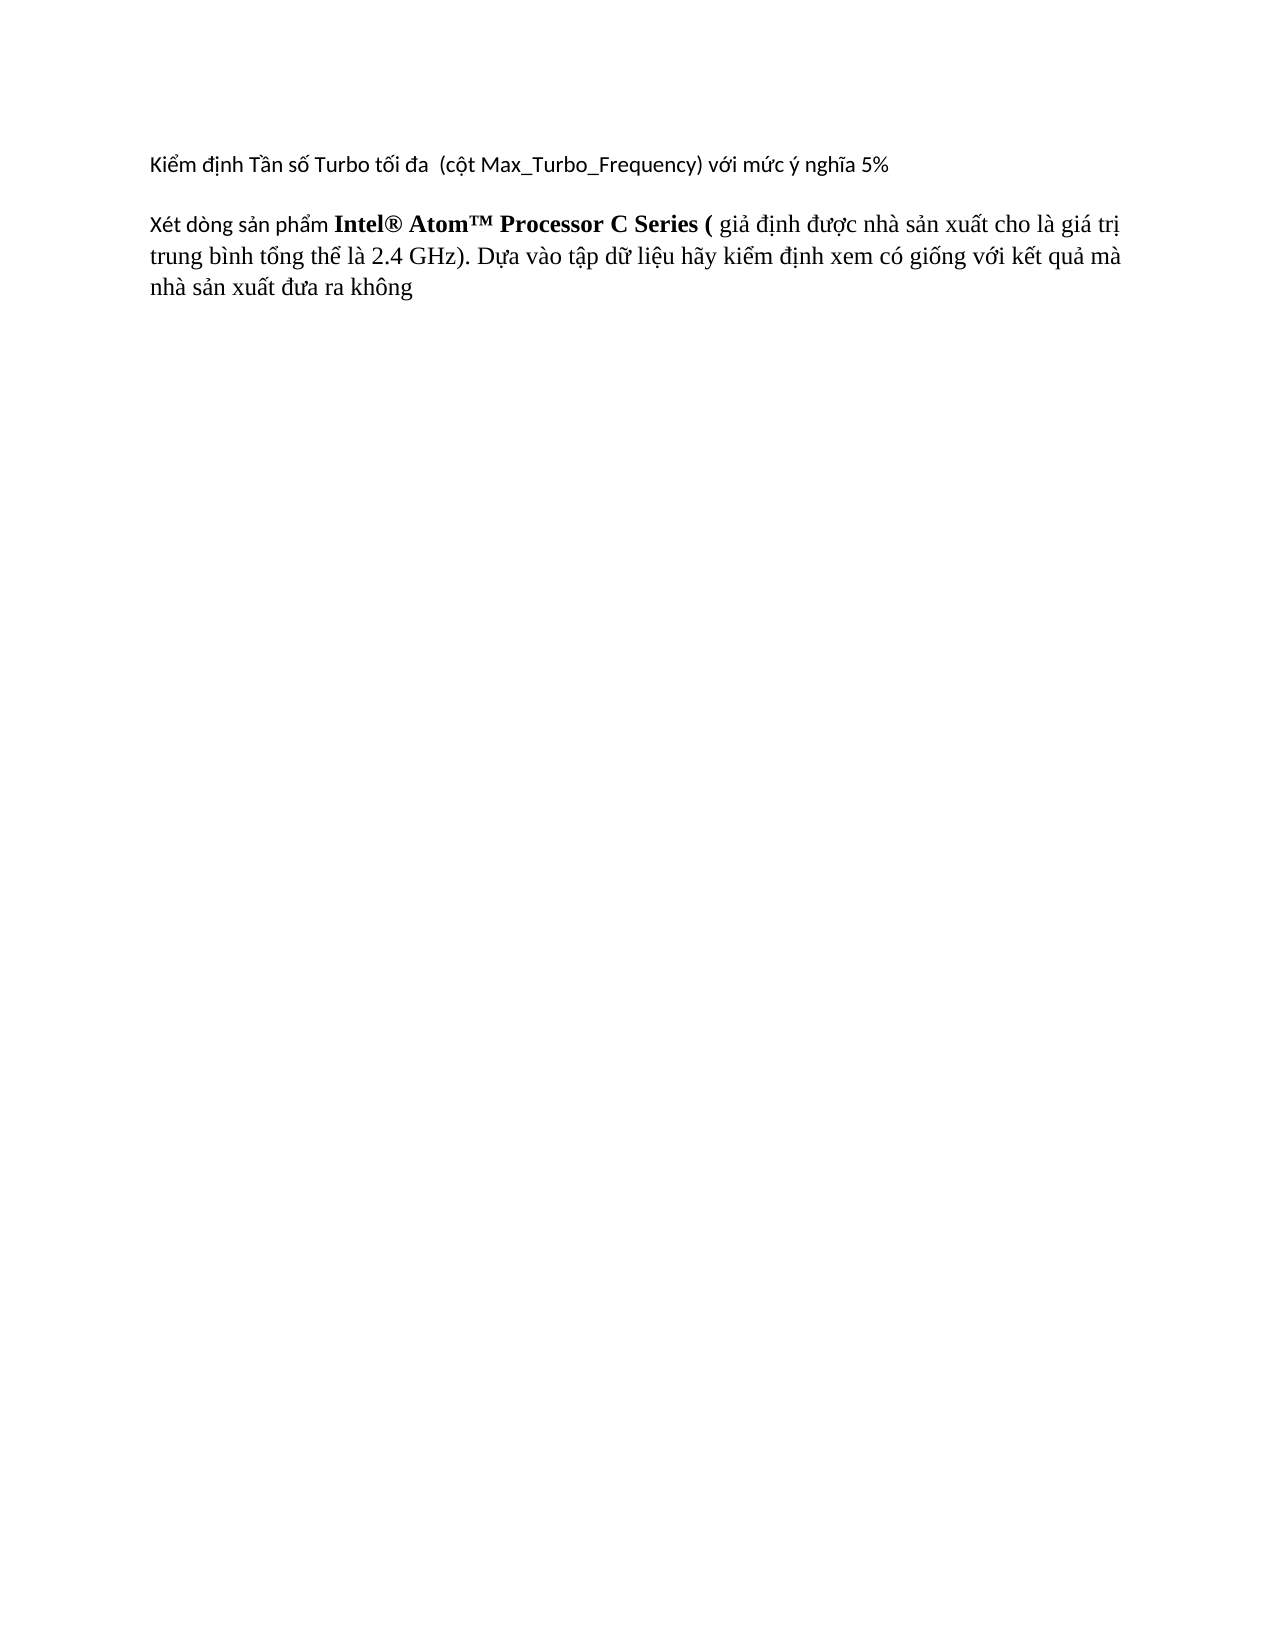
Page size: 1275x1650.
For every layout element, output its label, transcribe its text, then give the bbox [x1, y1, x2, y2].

text Kiểm định Tần số Turbo tối đa (cột Max_Turbo_Frequency) với mức ý nghĩa 5% [150, 150, 1125, 178]
text Xét dòng sản phẩm Intel® Atom™ Processor C Series ( giả định được nhà sản xuất cho là giá trị trung bình tổng thể là 2.4 GHz). Dựa vào tập dữ liệu hãy kiểm định xem có giống với kết quả mà nhà sản xuất đưa ra không [150, 209, 1125, 301]
